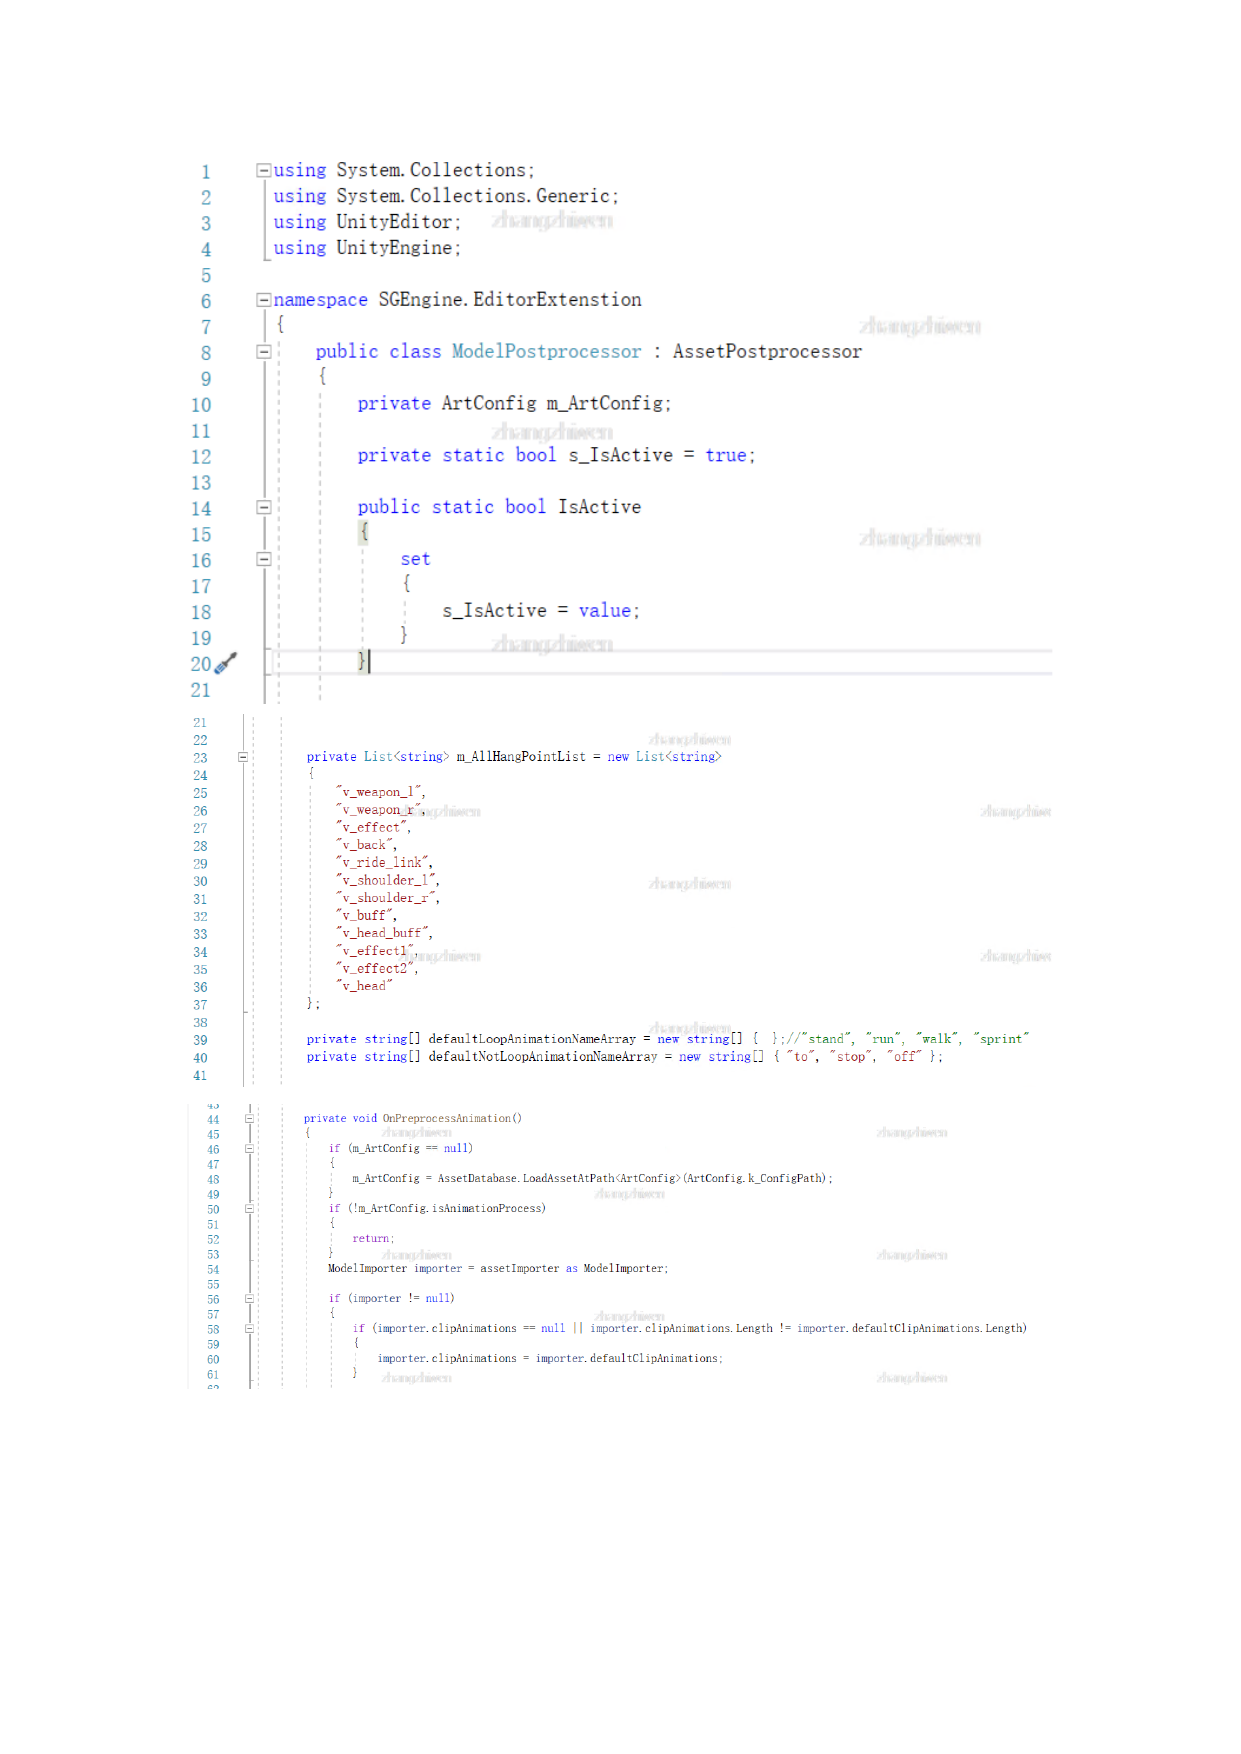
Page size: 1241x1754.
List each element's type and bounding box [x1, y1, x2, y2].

picture [187, 1104, 1052, 1389]
picture [187, 714, 1052, 1087]
picture [187, 162, 1053, 704]
